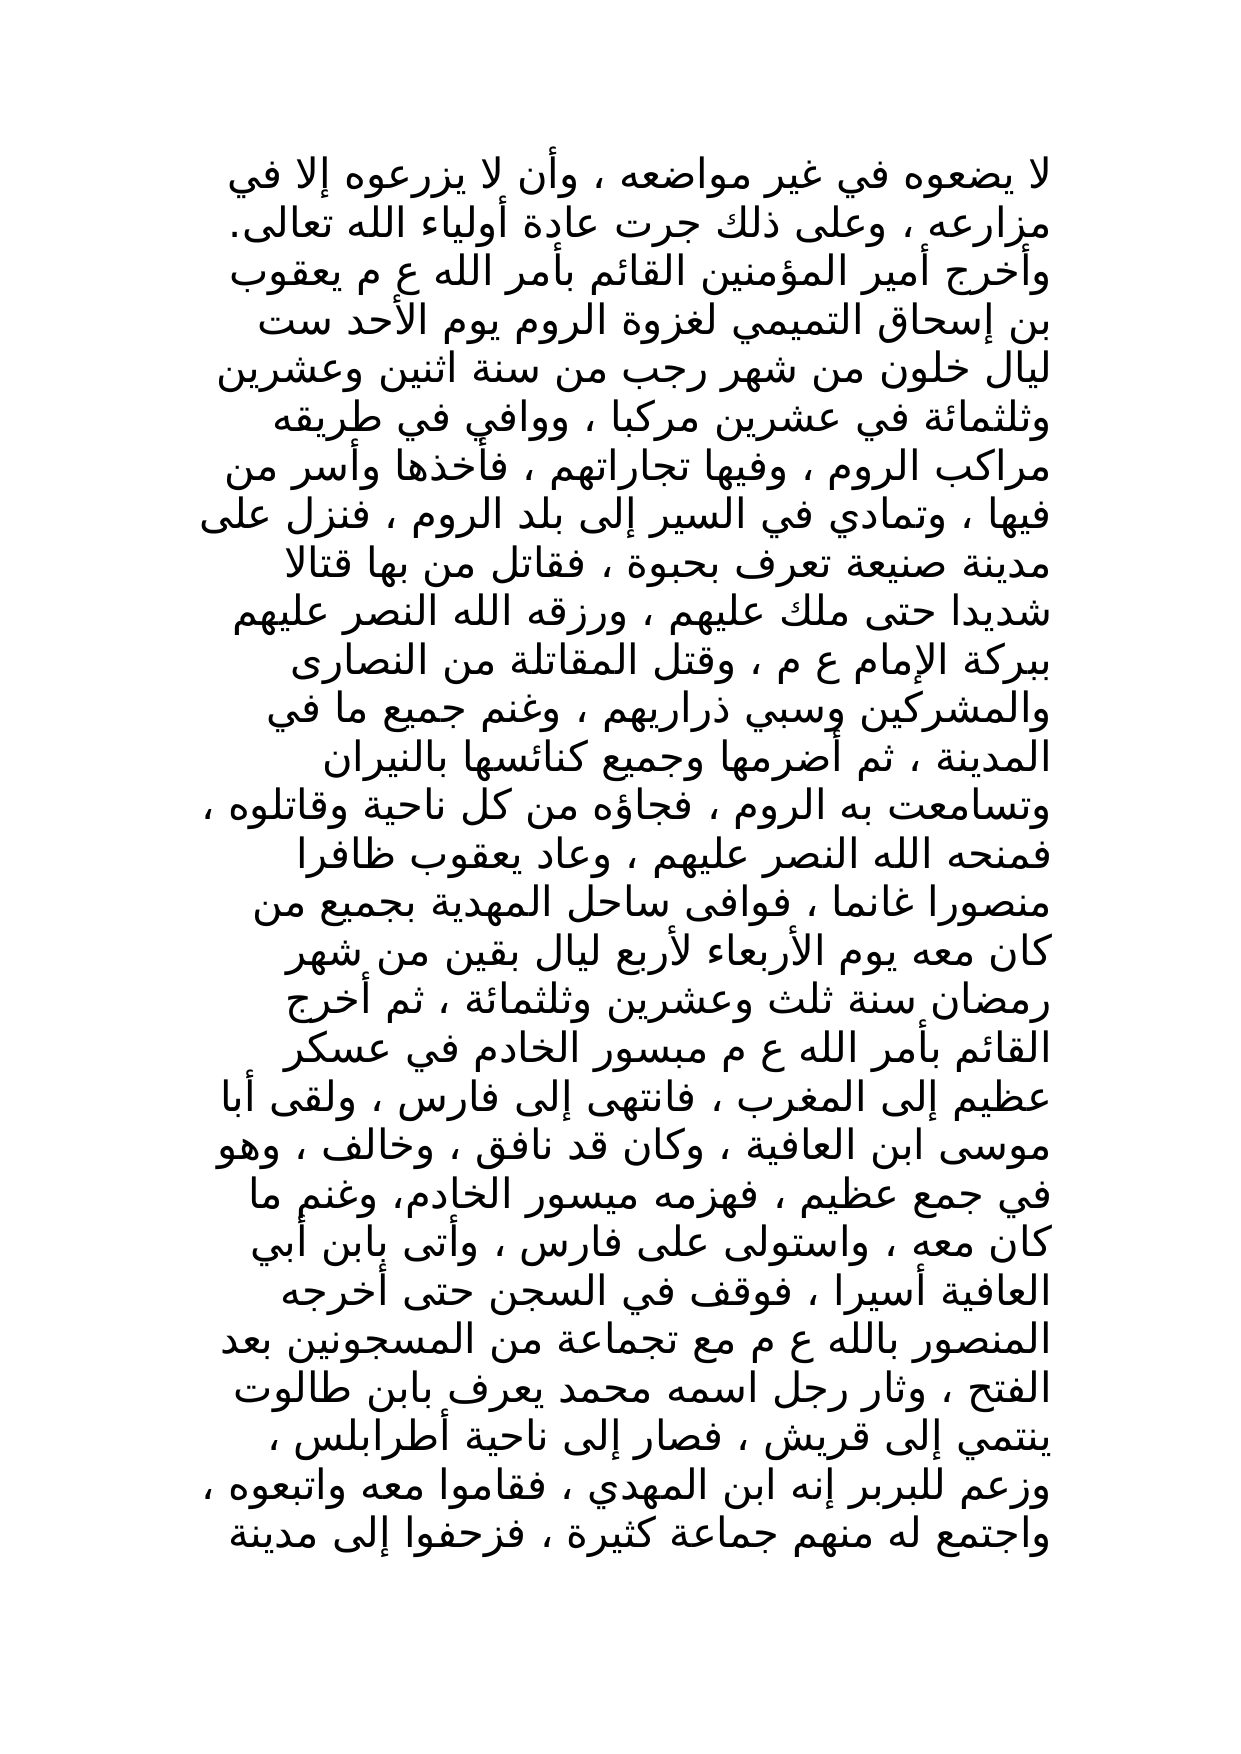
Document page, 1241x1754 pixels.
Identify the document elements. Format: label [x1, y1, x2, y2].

text [187, 150, 1053, 1558]
